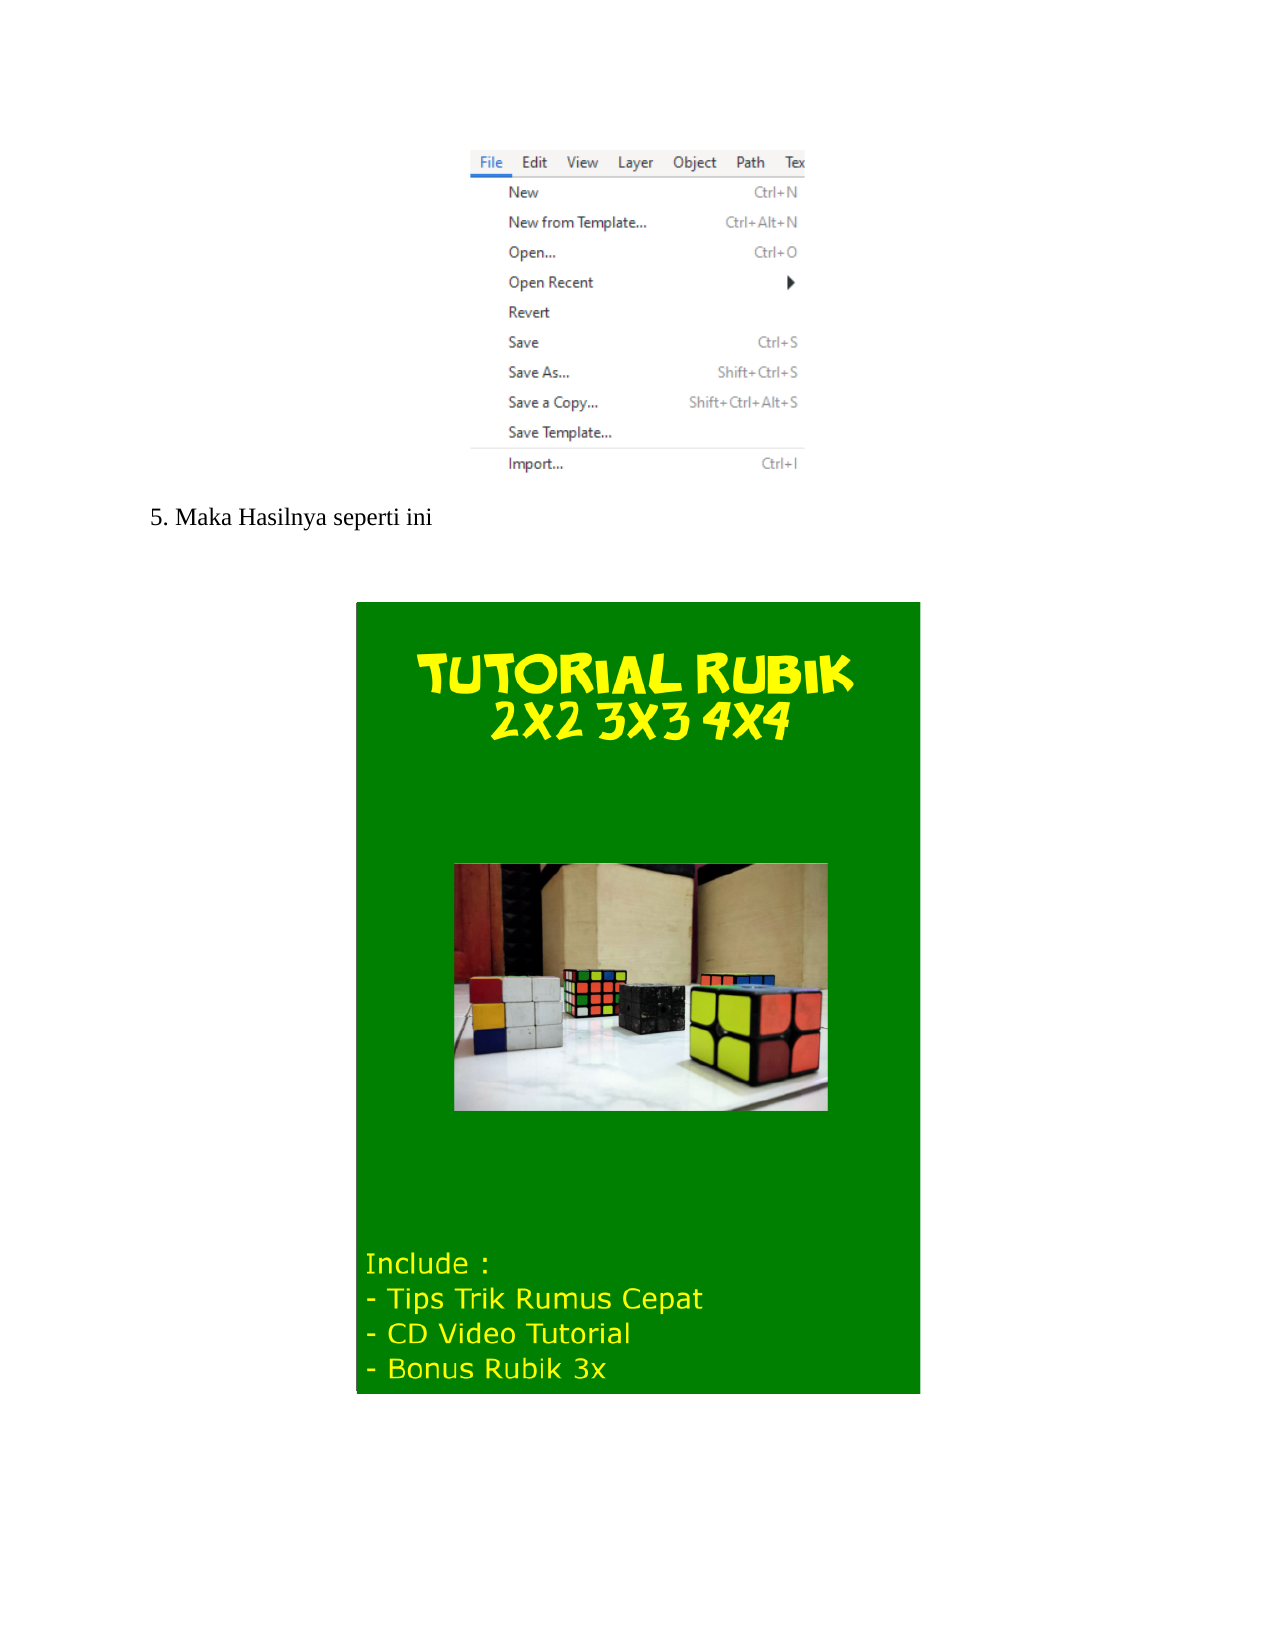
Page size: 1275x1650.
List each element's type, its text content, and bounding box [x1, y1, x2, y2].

picture [352, 597, 923, 1395]
picture [470, 150, 805, 484]
text 5. Maka Hasilnya seperti ini [150, 502, 1125, 531]
